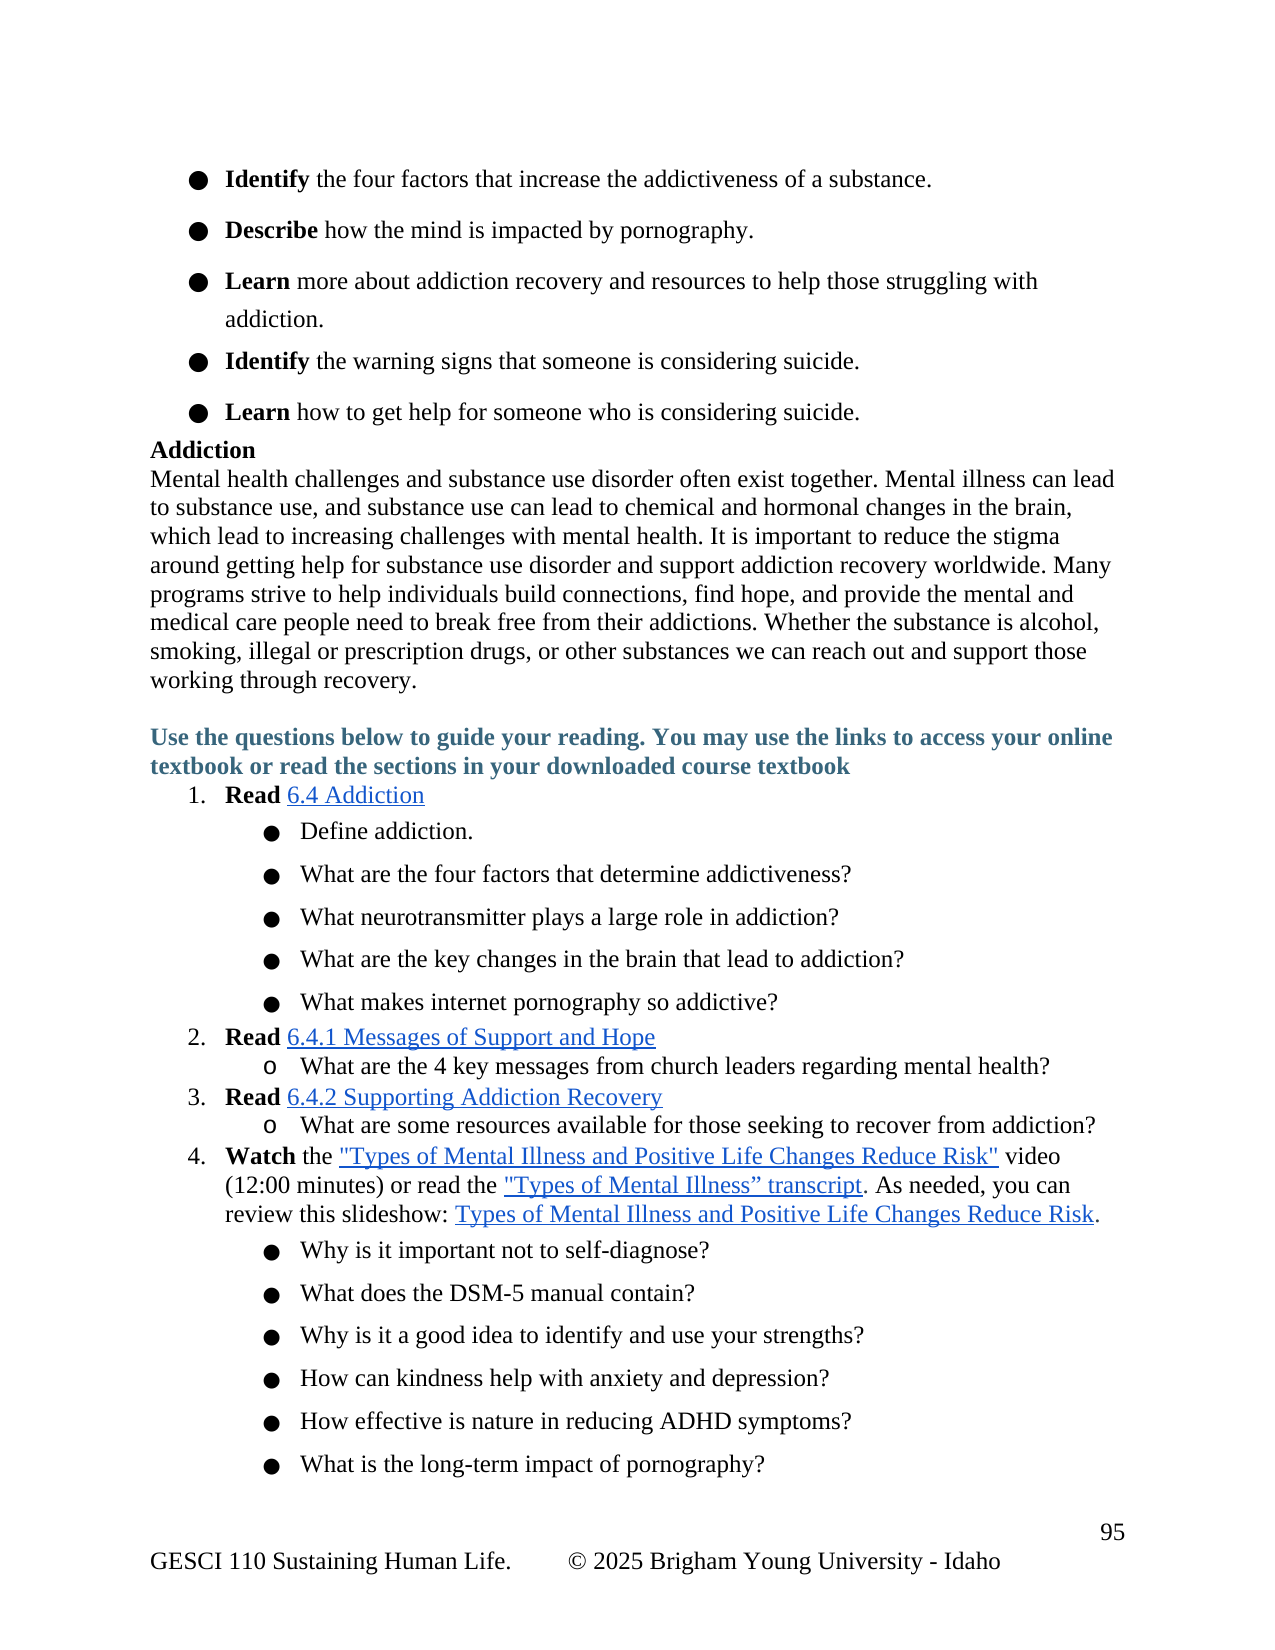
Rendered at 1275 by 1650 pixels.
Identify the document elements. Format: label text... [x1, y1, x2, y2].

text Mental health challenges and substance use disorder often exist together. Mental illness can lead to substance use, and substance use can lead to chemical and hormonal changes in the brain, which lead to increasing challenges with mental health. It is important to reduce the stigma around getting help for substance use disorder and support addiction recovery worldwide. Many programs strive to help individuals build connections, find hope, and provide the mental and medical care people need to break free from their addictions. Whether the substance is alcohol, smoking, illegal or prescription drugs, or other substances we can reach out and support those working through recovery. [150, 464, 1125, 694]
list What does the DSM-5 manual contain? [262, 1270, 1125, 1313]
list What are some resources available for those seeking to recover from addiction? [262, 1111, 1125, 1141]
list Identify the warning signs that someone is considering suicide. [187, 332, 1125, 384]
list Why is it important not to self-diagnose? [262, 1228, 1125, 1270]
list Define addiction. [262, 809, 1125, 851]
list How can kindness help with anxiety and depression? [262, 1356, 1125, 1398]
text Addiction [150, 435, 1125, 464]
list What are the 4 key messages from church leaders regarding mental health? [262, 1051, 1125, 1082]
list What is the long-term impact of pornography? [262, 1441, 1125, 1484]
list Read 6.4 Addiction [281, 780, 1125, 809]
list How effective is nature in reducing ADHD symptoms? [262, 1398, 1125, 1441]
list Learn more about addiction recovery and resources to help those struggling with addiction. [187, 252, 1125, 332]
list Learn how to get help for someone who is considering suicide. [187, 384, 1125, 435]
list Read 6.4.1 Messages of Support and Hope [281, 1022, 1125, 1051]
list Identify the four factors that increase the addictiveness of a substance. [187, 150, 1125, 201]
list What makes internet pornography so addictive? [262, 979, 1125, 1022]
list What are the key changes in the brain that lead to addiction? [262, 937, 1125, 979]
list Watch the "Types of Mental Illness and Positive Life Changes Reduce Risk" video (12:00 minutes) or read the "Types of Mental Illness” transcript. As needed, you can review this slideshow: Types of Mental Illness and Positive Life Changes Reduce Risk. [187, 1141, 1125, 1228]
text Use the questions below to guide your reading. You may use the links to access your online textbook or read the sections in your downloaded course textbook [150, 722, 1125, 780]
list What are the four factors that determine addictiveness? [262, 851, 1125, 894]
list What neurotransmitter plays a large role in addiction? [262, 894, 1125, 937]
list Read 6.4 Addiction [187, 780, 225, 809]
list Why is it a good idea to identify and use your strengths? [262, 1313, 1125, 1356]
list Read 6.4.2 Supporting Addiction Recovery [281, 1082, 1125, 1111]
list Describe how the mind is impacted by pornography. [187, 201, 1125, 252]
